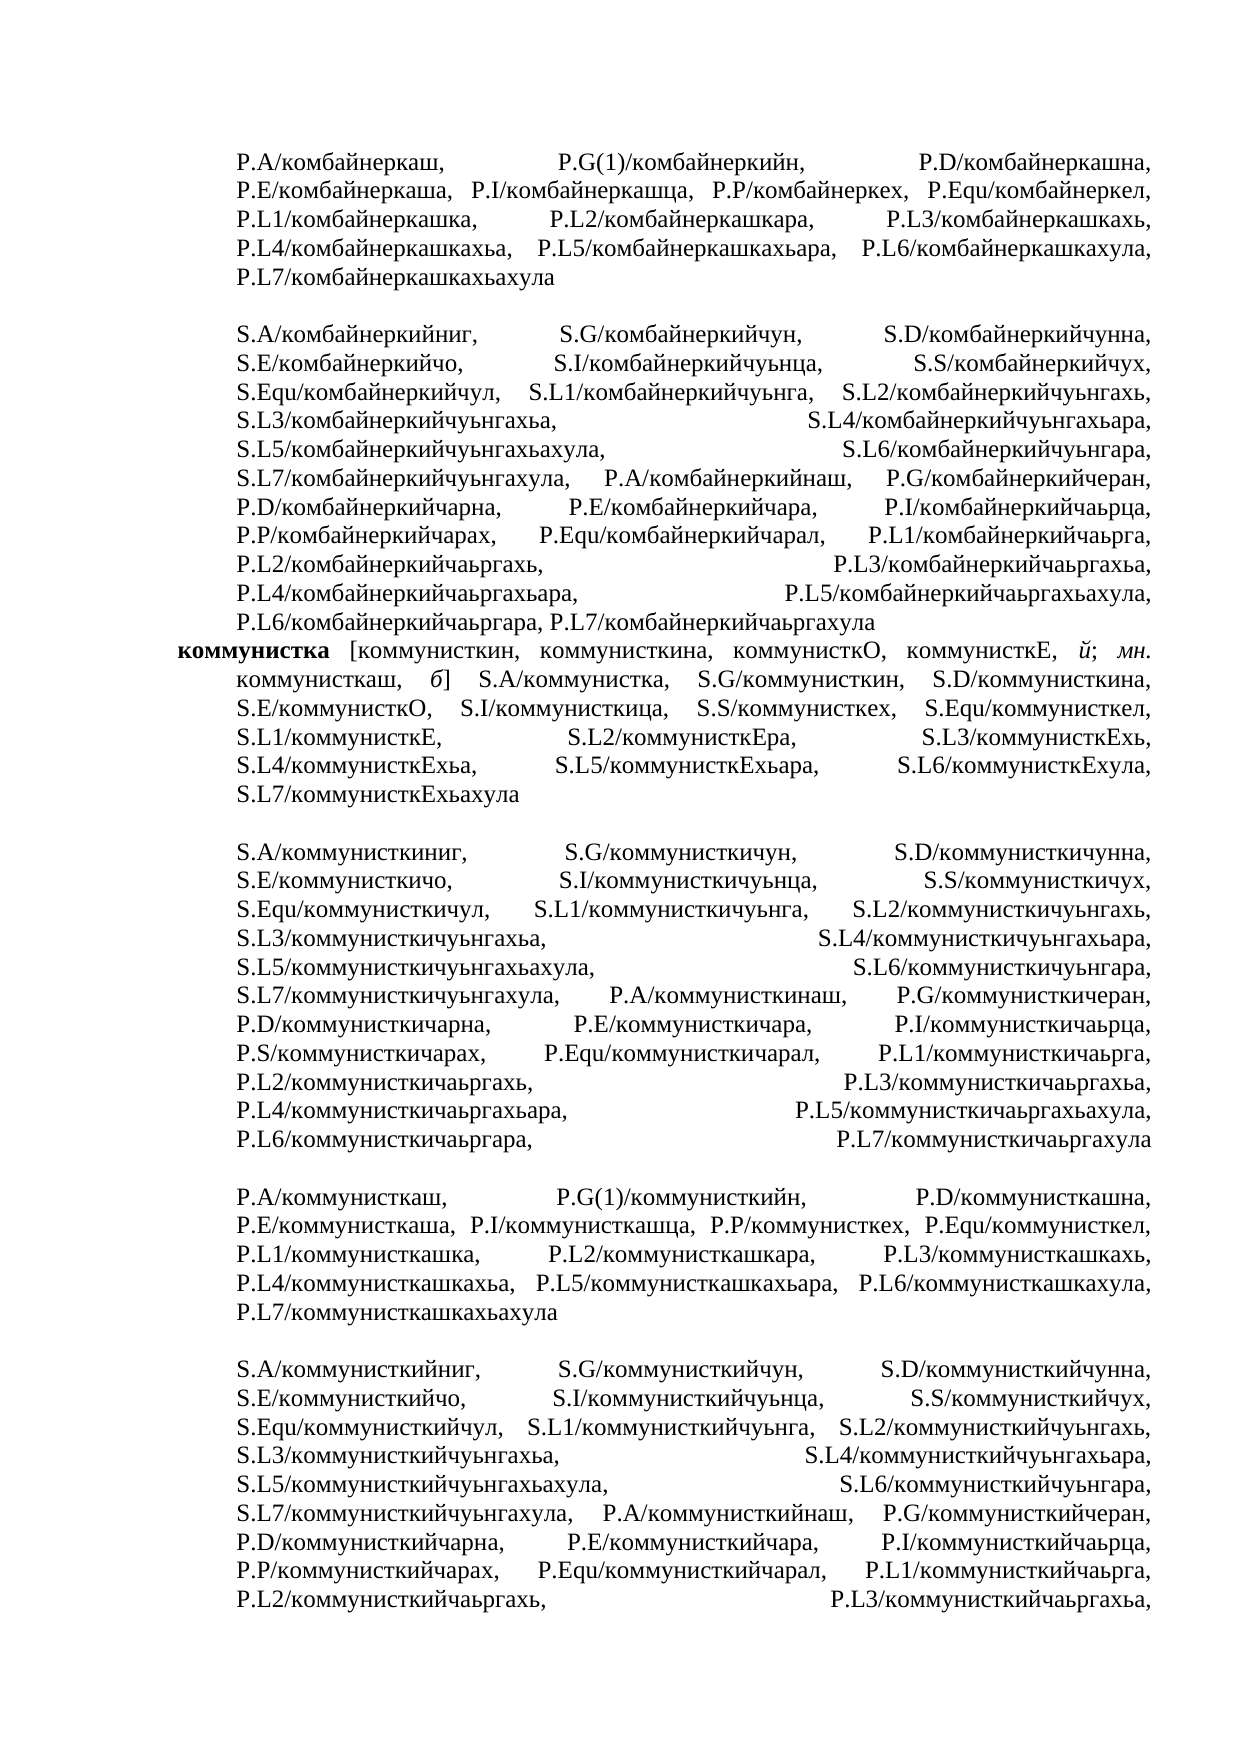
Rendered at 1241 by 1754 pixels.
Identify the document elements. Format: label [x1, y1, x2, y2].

text [177, 636, 1152, 1613]
text [177, 118, 1152, 636]
